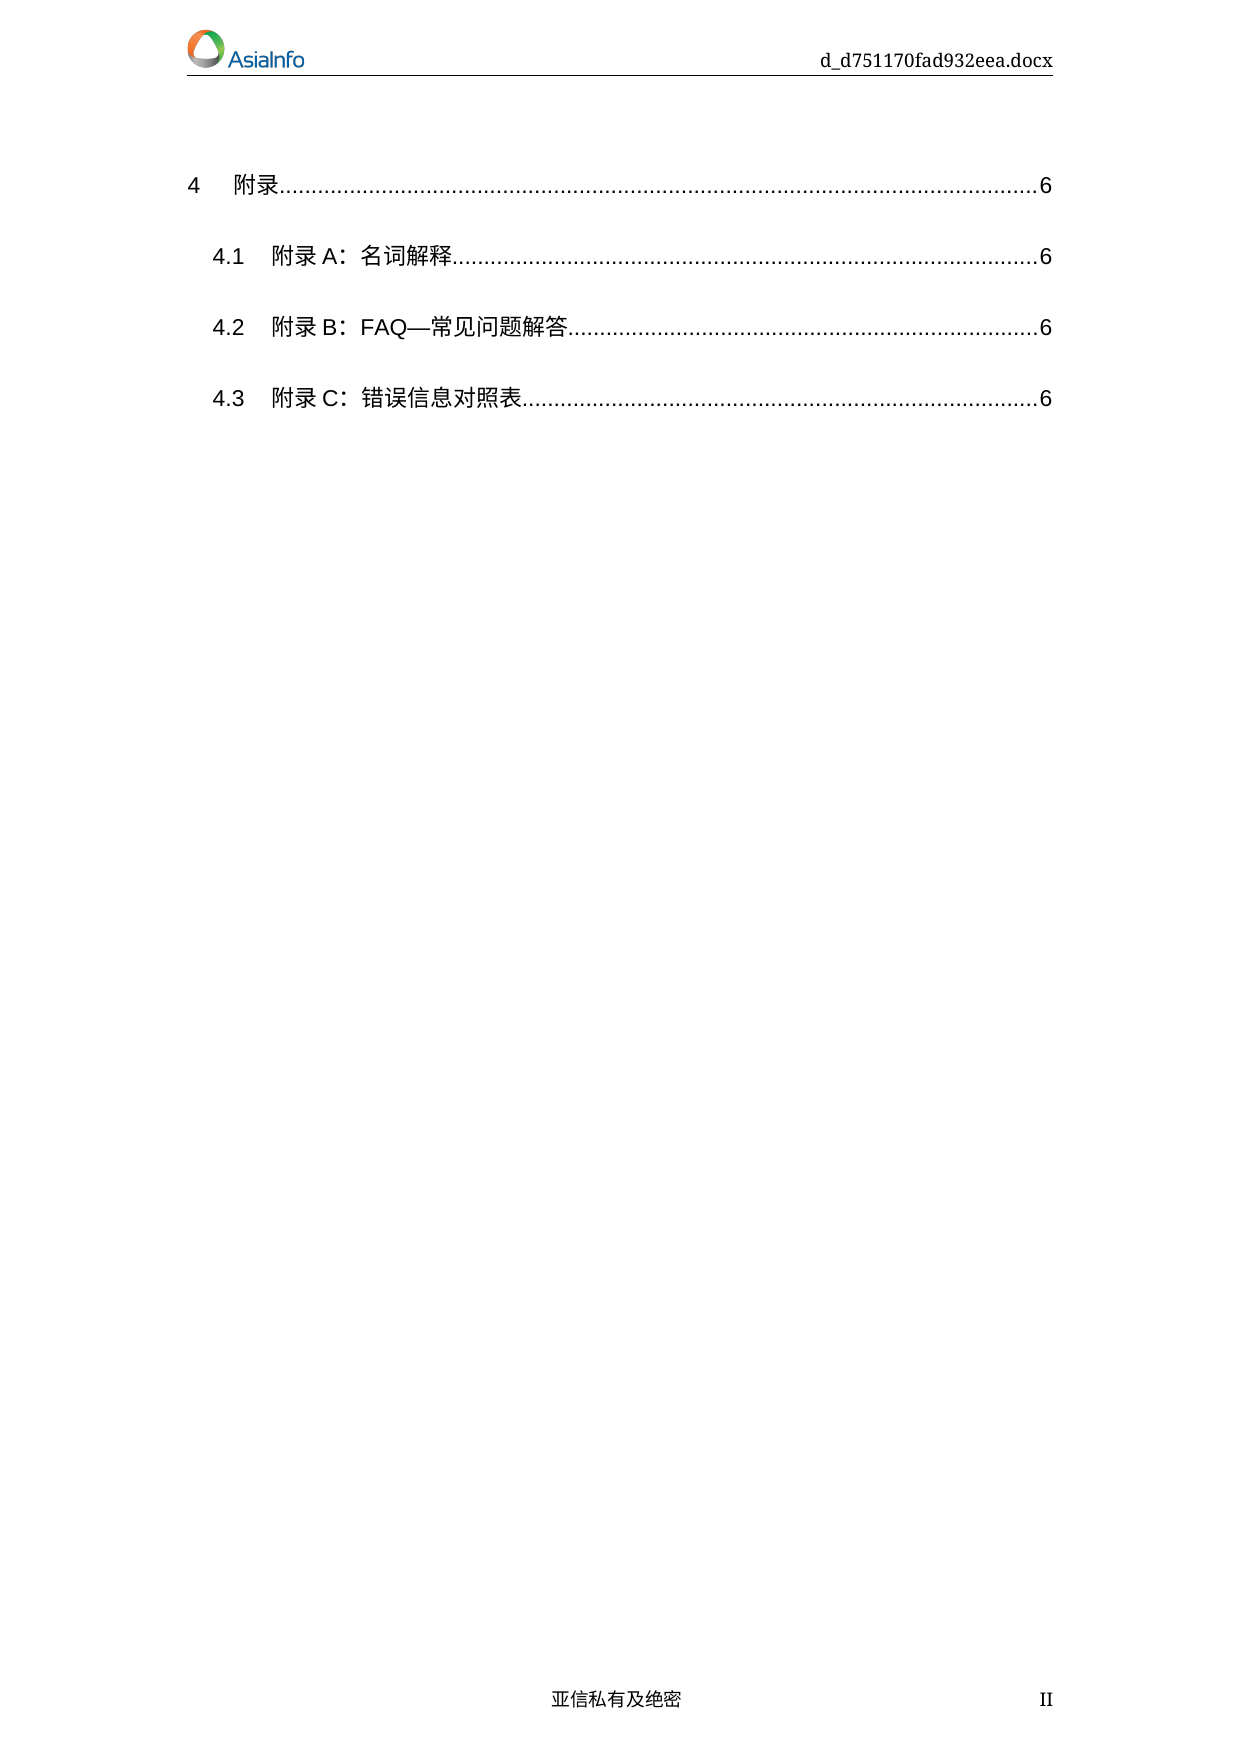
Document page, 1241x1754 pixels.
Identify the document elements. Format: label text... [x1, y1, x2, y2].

text 4.2 附录B：FAQ—常见问题解答 6 [212, 292, 1053, 358]
picture [187, 29, 305, 68]
text 4 附录 6 [187, 151, 1053, 217]
text 4.3 附录C：错误信息对照表 6 [212, 363, 1053, 429]
text 4.1 附录A：名词解释 6 [212, 221, 1053, 287]
